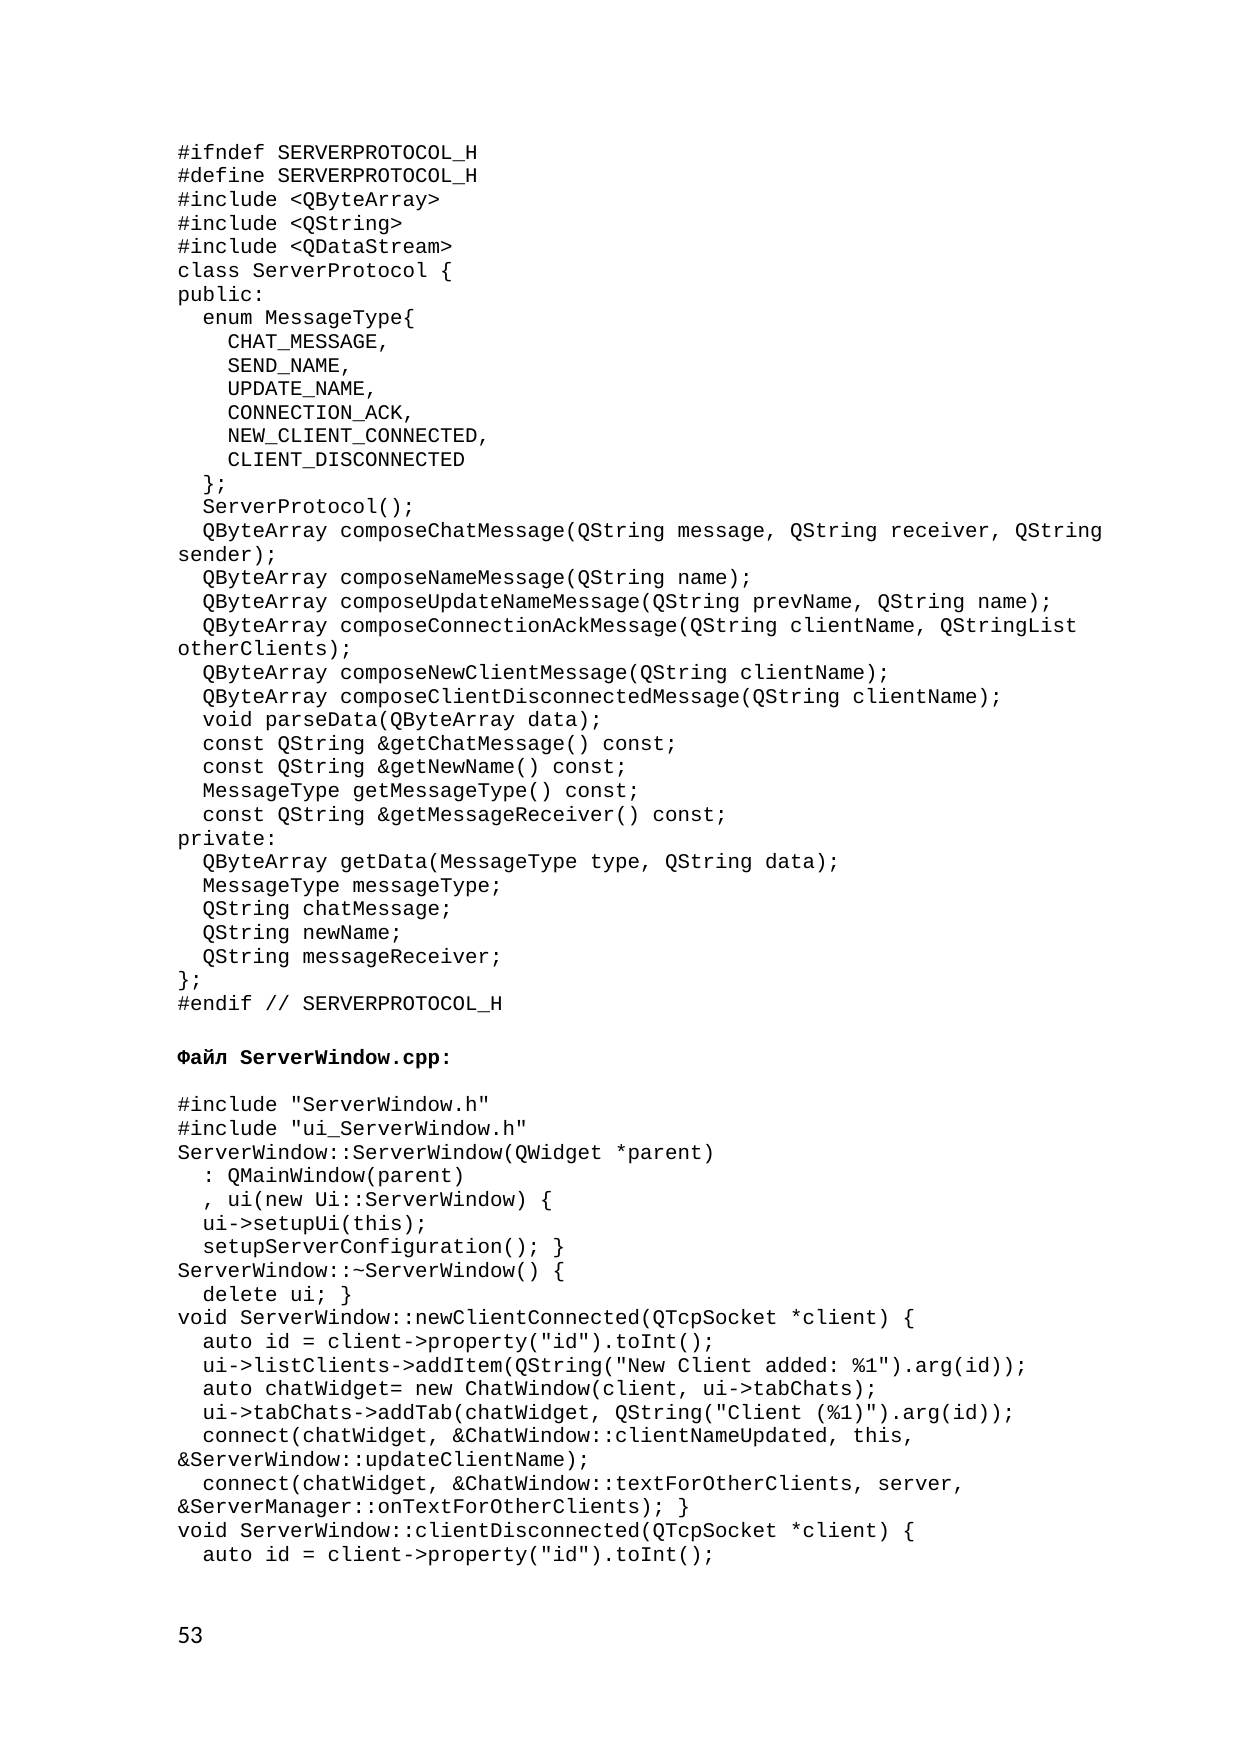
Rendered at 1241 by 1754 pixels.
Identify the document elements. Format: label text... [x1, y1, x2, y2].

text QByteArray composeConnectionAckMessage(QString clientName, QStringList otherClients); [177, 615, 1152, 662]
text MessageType messageType; [177, 875, 1152, 898]
text delete ui; } [177, 1284, 1152, 1307]
text CHAT_MESSAGE, [177, 331, 1152, 354]
text void parseData(QByteArray data); [177, 709, 1152, 733]
text class ServerProtocol { [177, 260, 1152, 284]
text void ServerWindow::newClientConnected(QTcpSocket *client) { [177, 1307, 1152, 1331]
text ServerWindow::~ServerWindow() { [177, 1260, 1152, 1284]
text #include "ui_ServerWindow.h" [177, 1118, 1152, 1142]
text QByteArray getData(MessageType type, QString data); [177, 851, 1152, 875]
text MessageType getMessageType() const; [177, 780, 1152, 804]
text : QMainWindow(parent) [177, 1165, 1152, 1189]
text QByteArray composeClientDisconnectedMessage(QString clientName); [177, 686, 1152, 709]
text Файл ServerWindow.cpp: [177, 1047, 1152, 1071]
text const QString &getMessageReceiver() const; [177, 804, 1152, 827]
text #include <QByteArray> [177, 189, 1152, 213]
text connect(chatWidget, &ChatWindow::textForOtherClients, server, &ServerManager::onTextForOtherClients); } [177, 1473, 1152, 1520]
text SEND_NAME, [177, 354, 1152, 378]
text ui->setupUi(this); [177, 1213, 1152, 1236]
text #endif // SERVERPROTOCOL_H [177, 993, 1152, 1017]
text auto id = client->property("id").toInt(); [177, 1544, 1152, 1567]
text setupServerConfiguration(); } [177, 1236, 1152, 1260]
text ui->tabChats->addTab(chatWidget, QString("Client (%1)").arg(id)); [177, 1402, 1152, 1426]
text connect(chatWidget, &ChatWindow::clientNameUpdated, this, &ServerWindow::updateClientName); [177, 1426, 1152, 1473]
text auto id = client->property("id").toInt(); [177, 1331, 1152, 1354]
text #include <QString> [177, 213, 1152, 236]
text , ui(new Ui::ServerWindow) { [177, 1189, 1152, 1213]
text CLIENT_DISCONNECTED [177, 449, 1152, 473]
text CONNECTION_ACK, [177, 402, 1152, 426]
text public: [177, 284, 1152, 307]
text ServerWindow::ServerWindow(QWidget *parent) [177, 1142, 1152, 1165]
text NEW_CLIENT_CONNECTED, [177, 426, 1152, 449]
text QString newName; [177, 922, 1152, 946]
text ui->listClients->addItem(QString("New Client added: %1").arg(id)); [177, 1354, 1152, 1378]
text ServerProtocol(); [177, 496, 1152, 520]
text auto chatWidget= new ChatWindow(client, ui->tabChats); [177, 1378, 1152, 1402]
text enum MessageType{ [177, 307, 1152, 331]
text }; [177, 969, 1152, 993]
text QString messageReceiver; [177, 946, 1152, 969]
text void ServerWindow::clientDisconnected(QTcpSocket *client) { [177, 1520, 1152, 1544]
text QString chatMessage; [177, 898, 1152, 922]
text #define SERVERPROTOCOL_H [177, 165, 1152, 189]
text #include "ServerWindow.h" [177, 1094, 1152, 1118]
text private: [177, 827, 1152, 851]
text QByteArray composeChatMessage(QString message, QString receiver, QString sender); [177, 520, 1152, 567]
text #include <QDataStream> [177, 236, 1152, 260]
text }; [177, 473, 1152, 496]
text QByteArray composeUpdateNameMessage(QString prevName, QString name); [177, 591, 1152, 615]
text QByteArray composeNewClientMessage(QString clientName); [177, 662, 1152, 686]
text const QString &getChatMessage() const; [177, 733, 1152, 757]
text UPDATE_NAME, [177, 378, 1152, 402]
text QByteArray composeNameMessage(QString name); [177, 567, 1152, 591]
text const QString &getNewName() const; [177, 757, 1152, 780]
text #ifndef SERVERPROTOCOL_H [177, 142, 1152, 165]
